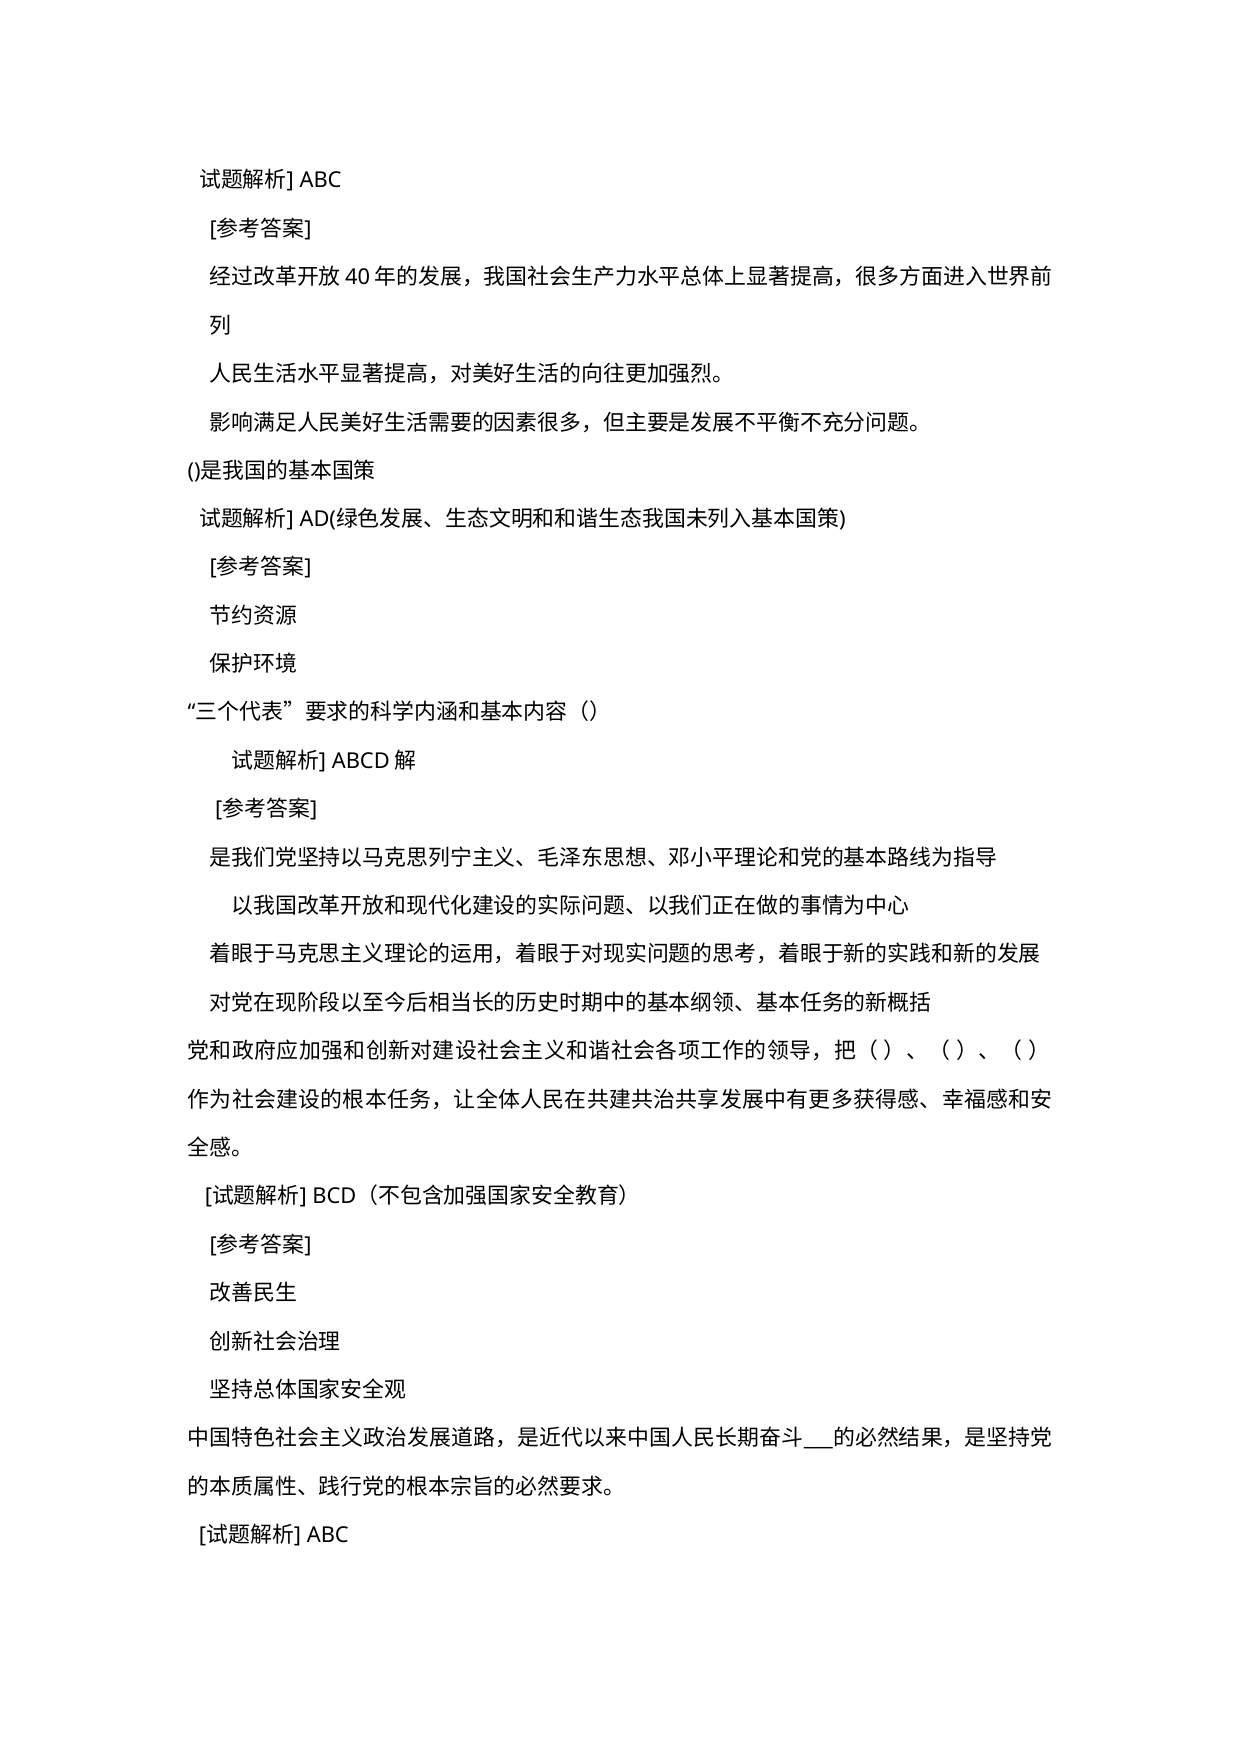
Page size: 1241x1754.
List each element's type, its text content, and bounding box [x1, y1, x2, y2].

text 党和政府应加强和创新对建设社会主义和谐社会各项工作的领导，把（ ）、（ ）、（ ）作为社会建设的根本任务，让全体人民在共建共治共享发展中有更多获得感、幸福感和安全感。 [187, 1032, 1053, 1162]
text 经过改革开放40年的发展，我国社会生产力水平总体上显著提高，很多方面进入世界前列 [209, 259, 1053, 340]
text 试题解析] AD(绿色发展、生态文明和和谐生态我国未列入基本国策) [187, 501, 1053, 533]
text 节约资源 [187, 597, 1053, 630]
text 人民生活水平显著提高，对美好生活的向往更加强烈。 [187, 356, 1053, 388]
text “三个代表”要求的科学内涵和基本内容（） [187, 694, 1053, 727]
text 着眼于马克思主义理论的运用，着眼于对现实问题的思考，着眼于新的实践和新的发展 [187, 936, 1053, 968]
text 中国特色社会主义政治发展道路，是近代以来中国人民长期奋斗___的必然结果，是坚持党的本质属性、践行党的根本宗旨的必然要求。 [187, 1420, 1053, 1501]
text ()是我国的基本国策 [187, 452, 1053, 485]
text 试题解析] ABCD解 [187, 742, 1053, 775]
text [试题解析] BCD（不包含加强国家安全教育） [187, 1178, 1053, 1211]
text 试题解析] ABC [187, 162, 1053, 194]
text 是我们党坚持以马克思列宁主义、毛泽东思想、邓小平理论和党的基本路线为指导 [187, 839, 1053, 872]
text [参考答案] [187, 791, 1053, 823]
text 影响满足人民美好生活需要的因素很多，但主要是发展不平衡不充分问题。 [187, 404, 1053, 437]
text [参考答案] [187, 549, 1053, 582]
text 保护环境 [187, 646, 1053, 678]
text [参考答案] [187, 210, 1053, 243]
text [参考答案] [187, 1227, 1053, 1259]
text 创新社会治理 [187, 1323, 1053, 1356]
text [试题解析] ABC [187, 1517, 1053, 1549]
text 坚持总体国家安全观 [187, 1372, 1053, 1404]
text 对党在现阶段以至今后相当长的历史时期中的基本纲领、基本任务的新概括 [187, 984, 1053, 1017]
text 改善民生 [187, 1275, 1053, 1307]
text 以我国改革开放和现代化建设的实际问题、以我们正在做的事情为中心 [187, 887, 1053, 920]
